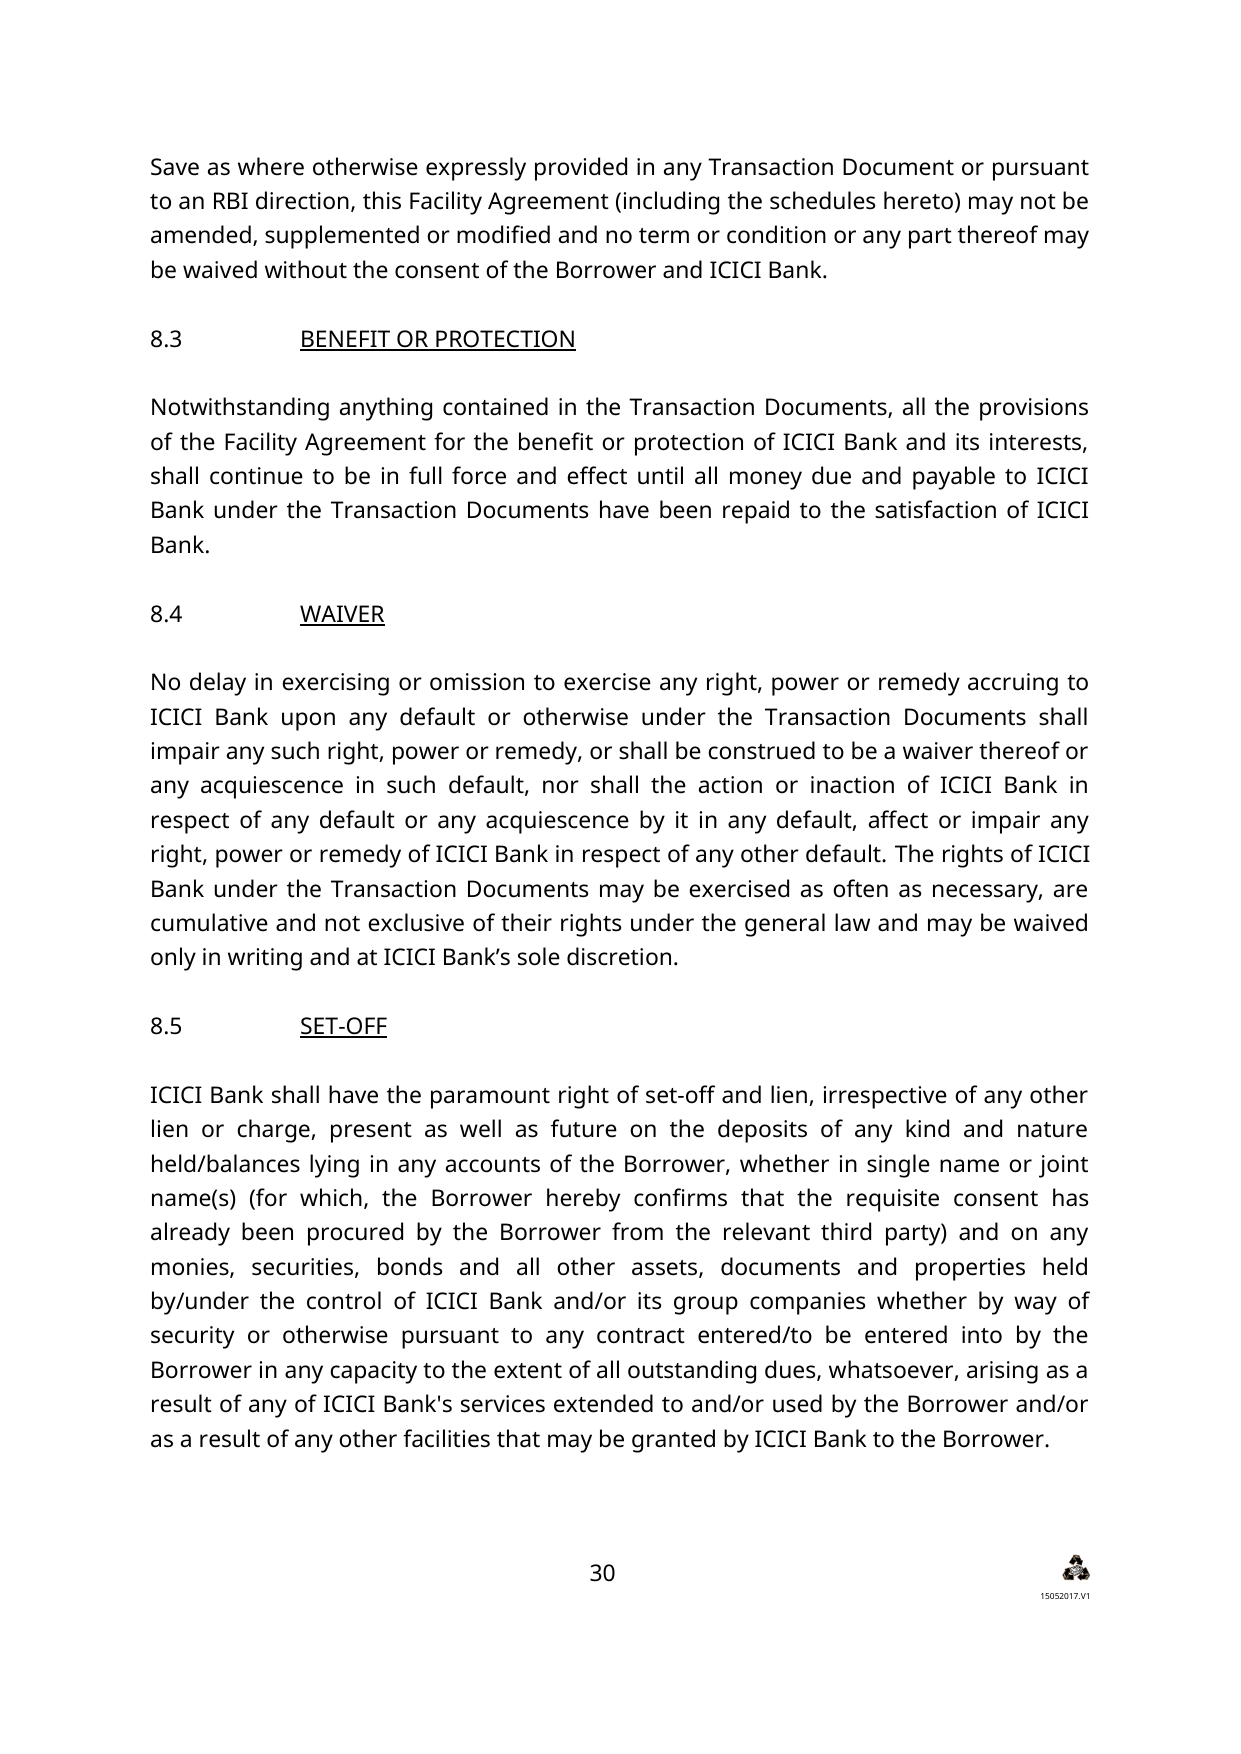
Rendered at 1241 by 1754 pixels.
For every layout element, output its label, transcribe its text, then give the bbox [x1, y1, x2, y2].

text Notwithstanding anything contained in the Transaction Documents, all the provisions of the Facility Agreement for the benefit or protection of ICICI Bank and its interests, shall continue to be in full force and effect until all money due and payable to ICICI Bank under the Transaction Documents have been repaid to the satisfaction of ICICI Bank. [150, 391, 1090, 560]
text No delay in exercising or omission to exercise any right, power or remedy accruing to ICICI Bank upon any default or otherwise under the Transaction Documents shall impair any such right, power or remedy, or shall be construed to be a waiver thereof or any acquiescence in such default, nor shall the action or inaction of ICICI Bank in respect of any default or any acquiescence by it in any default, affect or impair any right, power or remedy of ICICI Bank in respect of any other default. The rights of ICICI Bank under the Transaction Documents may be exercised as often as necessary, are cumulative and not exclusive of their rights under the general law and may be waived only in writing and at ICICI Bank’s sole discretion. [150, 666, 1090, 973]
subtitle Save as where otherwise expressly provided in any Transaction Document or pursuant to an RBI direction, this Facility Agreement (including the schedules hereto) may not be amended, supplemented or modified and no term or condition or any part thereof may be waived without the consent of the Borrower and ICICI Bank. [150, 151, 1090, 285]
subtitle 8.3 BENEFIT OR PROTECTION [150, 323, 1090, 354]
subtitle 8.4 WAIVER [150, 598, 1090, 629]
text ICICI Bank shall have the paramount right of set-off and lien, irrespective of any other lien or charge, present as well as future on the deposits of any kind and nature held/balances lying in any accounts of the Borrower, whether in single name or joint name(s) (for which, the Borrower hereby confirms that the requisite consent has already been procured by the Borrower from the relevant third party) and on any monies, securities, bonds and all other assets, documents and properties held by/under the control of ICICI Bank and/or its group companies whether by way of security or otherwise pursuant to any contract entered/to be entered into by the Borrower in any capacity to the extent of all outstanding dues, whatsoever, arising as a result of any of ICICI Bank's services extended to and/or used by the Borrower and/or as a result of any other facilities that may be granted by ICICI Bank to the Borrower. [150, 1079, 1090, 1454]
text 8.5 SET-OFF [150, 1010, 1090, 1041]
